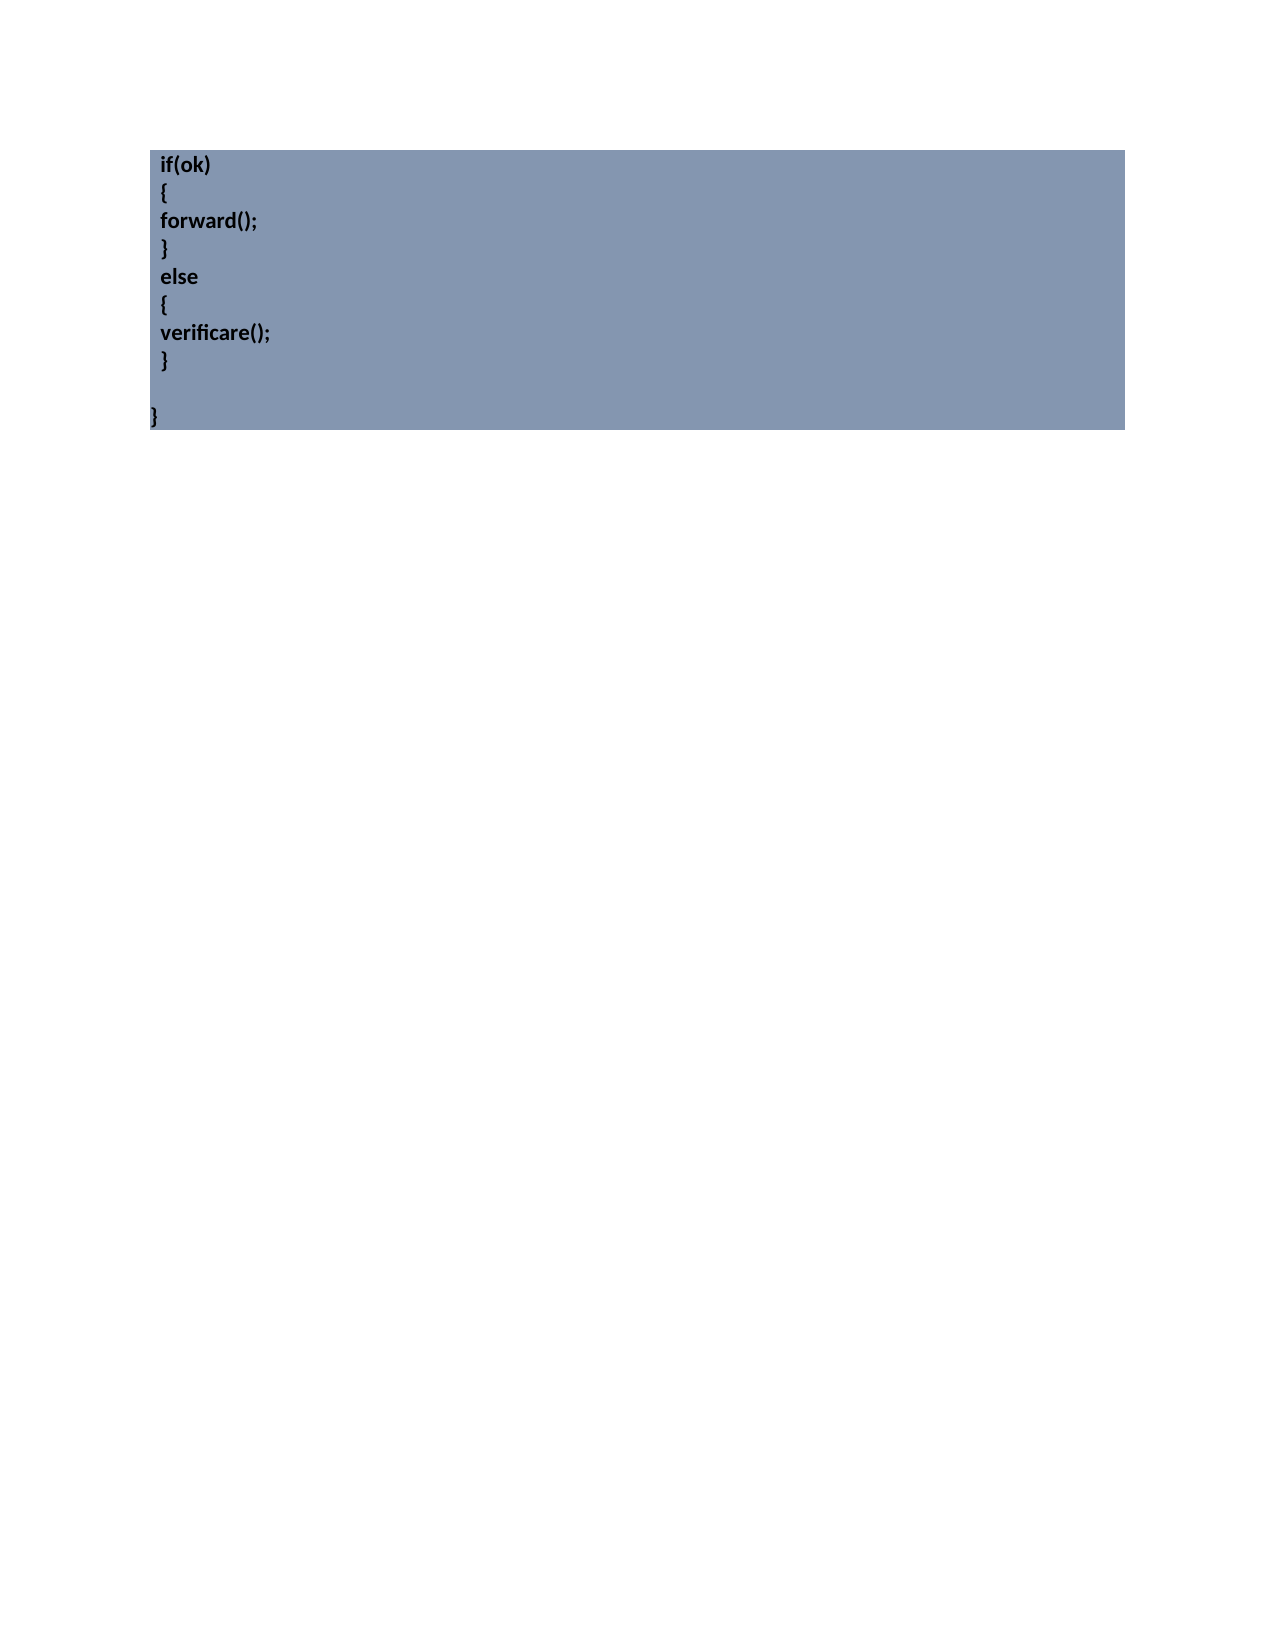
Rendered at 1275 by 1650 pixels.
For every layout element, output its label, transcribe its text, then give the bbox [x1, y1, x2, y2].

text { [150, 178, 1125, 206]
text if(ok) [150, 150, 1125, 178]
text { [150, 290, 1125, 318]
text else [150, 262, 1125, 290]
text verificare(); [150, 318, 1125, 346]
text } [150, 346, 1125, 374]
text } [150, 234, 1125, 262]
text } [150, 402, 1125, 430]
text forward(); [150, 206, 1125, 234]
